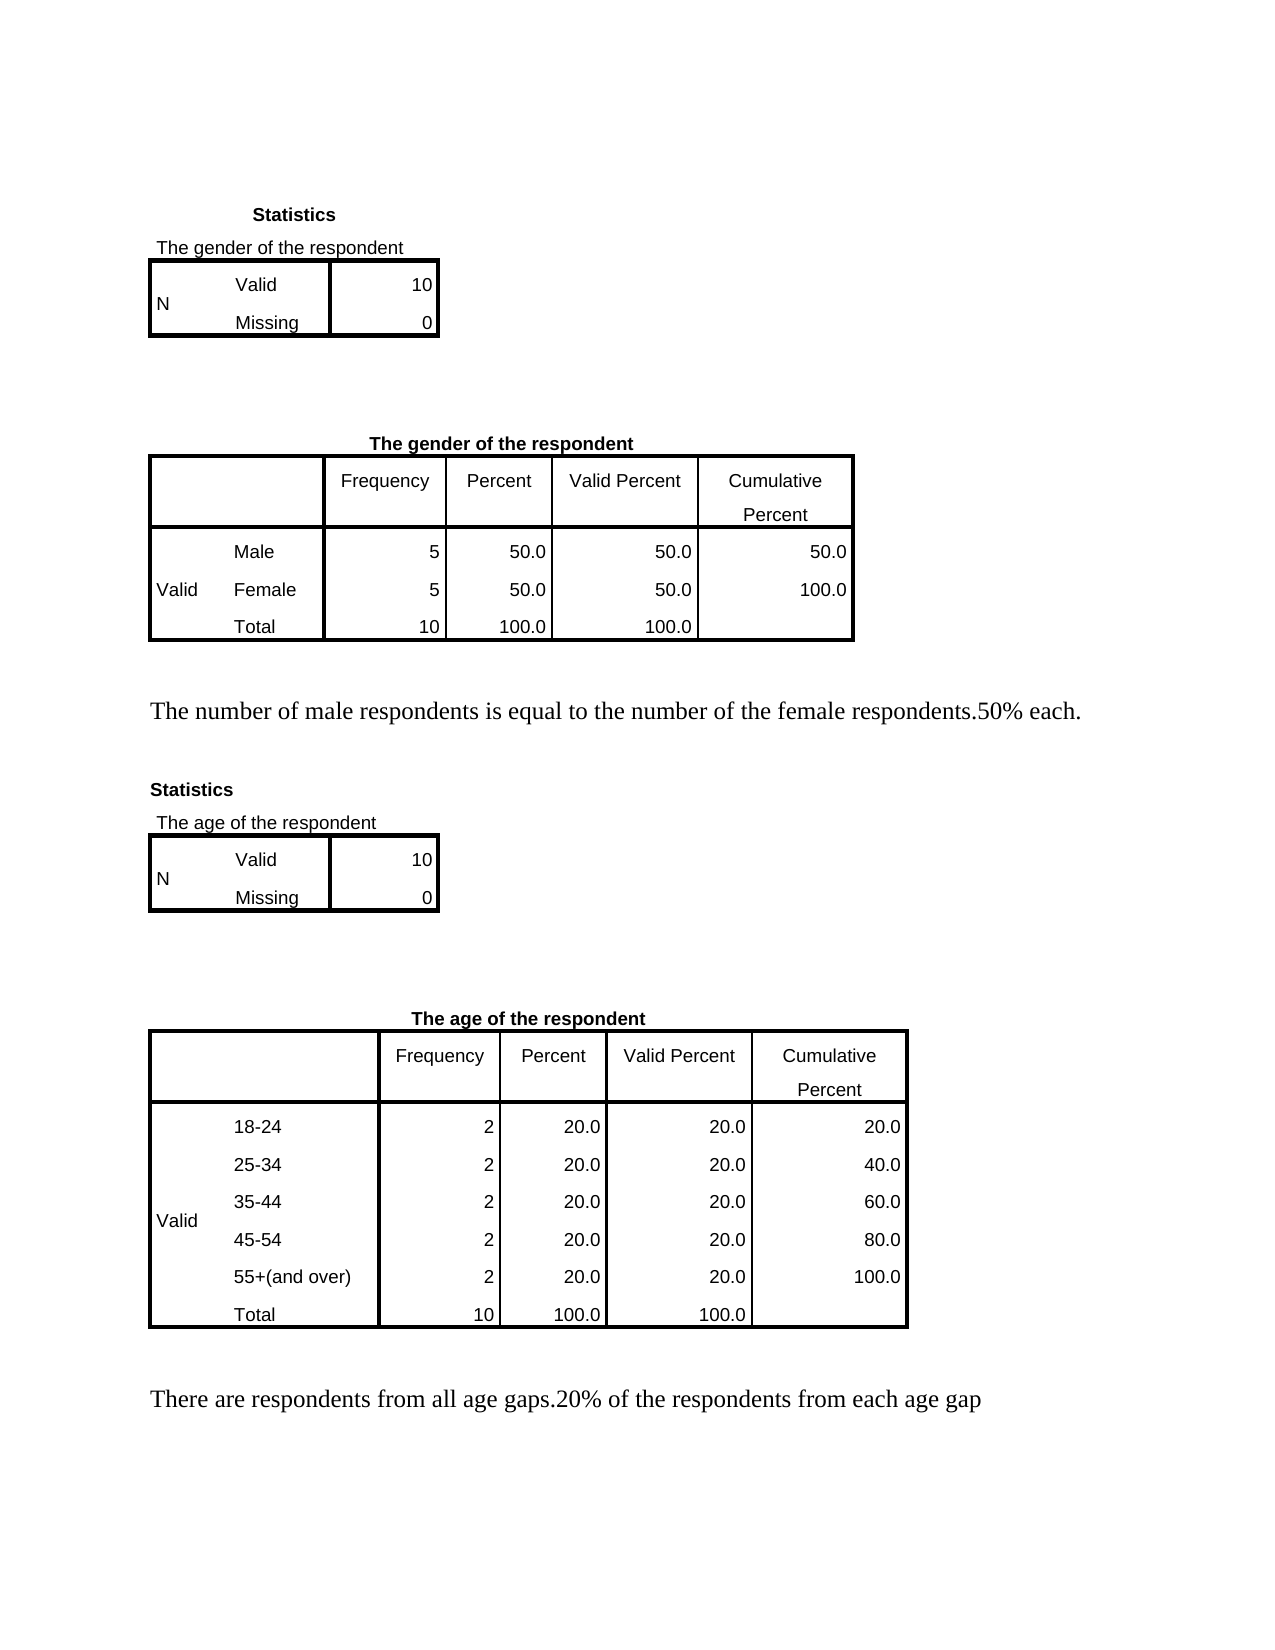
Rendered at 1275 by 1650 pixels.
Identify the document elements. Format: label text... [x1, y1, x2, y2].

table_cell 50.0 [553, 563, 697, 600]
table_cell 18-24 [228, 1104, 377, 1137]
table_cell Frequency [326, 458, 445, 525]
table_cell 100.0 [501, 1288, 605, 1325]
table_cell The gender of the respondent [150, 225, 438, 258]
table_cell 35-44 [228, 1175, 377, 1212]
table_cell Valid [229, 263, 328, 296]
table_cell [152, 458, 322, 525]
table_cell 2 [381, 1213, 499, 1250]
table_cell 10 [326, 600, 445, 637]
table_cell 0 [332, 871, 436, 908]
table_cell Valid [152, 1104, 227, 1325]
table_cell 55+(and over) [228, 1250, 377, 1287]
table_cell 80.0 [753, 1213, 905, 1250]
table_cell N [152, 838, 229, 908]
table_cell Valid [152, 529, 227, 637]
table_cell 60.0 [753, 1175, 905, 1212]
table_cell 100.0 [608, 1288, 751, 1325]
table_cell 0 [332, 296, 436, 333]
table_cell 10 [332, 263, 436, 296]
table_cell 50.0 [699, 529, 851, 562]
table_cell Valid [229, 838, 328, 871]
table_cell 2 [381, 1104, 499, 1137]
text The number of male respondents is equal to the number of the female respondents.50% each. [150, 683, 1125, 725]
table_cell 20.0 [608, 1138, 751, 1175]
table_cell Male [228, 529, 322, 562]
table_cell 100.0 [553, 600, 697, 637]
table_cell Missing [229, 871, 328, 908]
table_cell Valid Percent [553, 458, 697, 525]
table_cell N [152, 263, 229, 333]
table_cell 20.0 [608, 1250, 751, 1287]
table_cell Percent [447, 458, 551, 525]
table_cell 5 [326, 563, 445, 600]
table_header The age of the respondent [150, 996, 907, 1029]
table_header Statistics [150, 192, 438, 225]
table_cell 2 [381, 1175, 499, 1212]
table_cell 50.0 [447, 529, 551, 562]
table_cell 2 [381, 1250, 499, 1287]
table_cell 20.0 [501, 1104, 605, 1137]
table_cell [699, 600, 851, 637]
table_header The gender of the respondent [150, 421, 853, 454]
table_cell 20.0 [608, 1213, 751, 1250]
table_cell 50.0 [447, 563, 551, 600]
table_cell Frequency [381, 1033, 499, 1100]
table_cell Valid Percent [608, 1033, 751, 1100]
table_cell 20.0 [501, 1175, 605, 1212]
table_cell [152, 1033, 377, 1100]
table_cell Cumulative Percent [753, 1033, 905, 1100]
table_cell 20.0 [608, 1104, 751, 1137]
table_cell The age of the respondent [150, 800, 438, 833]
table_cell 2 [381, 1138, 499, 1175]
table_cell Female [228, 563, 322, 600]
table_cell Cumulative Percent [699, 458, 851, 525]
table_cell Total [228, 1288, 377, 1325]
table_cell 5 [326, 529, 445, 562]
table_cell 20.0 [501, 1213, 605, 1250]
table_cell 20.0 [501, 1250, 605, 1287]
table_cell 10 [381, 1288, 499, 1325]
table_cell 40.0 [753, 1138, 905, 1175]
table_cell 20.0 [753, 1104, 905, 1137]
table_cell 100.0 [447, 600, 551, 637]
table_header Statistics [150, 767, 438, 800]
table_cell 45-54 [228, 1213, 377, 1250]
table_cell Missing [229, 296, 328, 333]
table_cell 20.0 [501, 1138, 605, 1175]
table_cell Total [228, 600, 322, 637]
text There are respondents from all age gaps.20% of the respondents from each age gap [150, 1371, 1125, 1412]
table_cell 25-34 [228, 1138, 377, 1175]
table_cell [753, 1288, 905, 1325]
table_cell Percent [501, 1033, 605, 1100]
table_cell 100.0 [753, 1250, 905, 1287]
table_cell 100.0 [699, 563, 851, 600]
table_cell 50.0 [553, 529, 697, 562]
table_cell 10 [332, 838, 436, 871]
table_cell 20.0 [608, 1175, 751, 1212]
